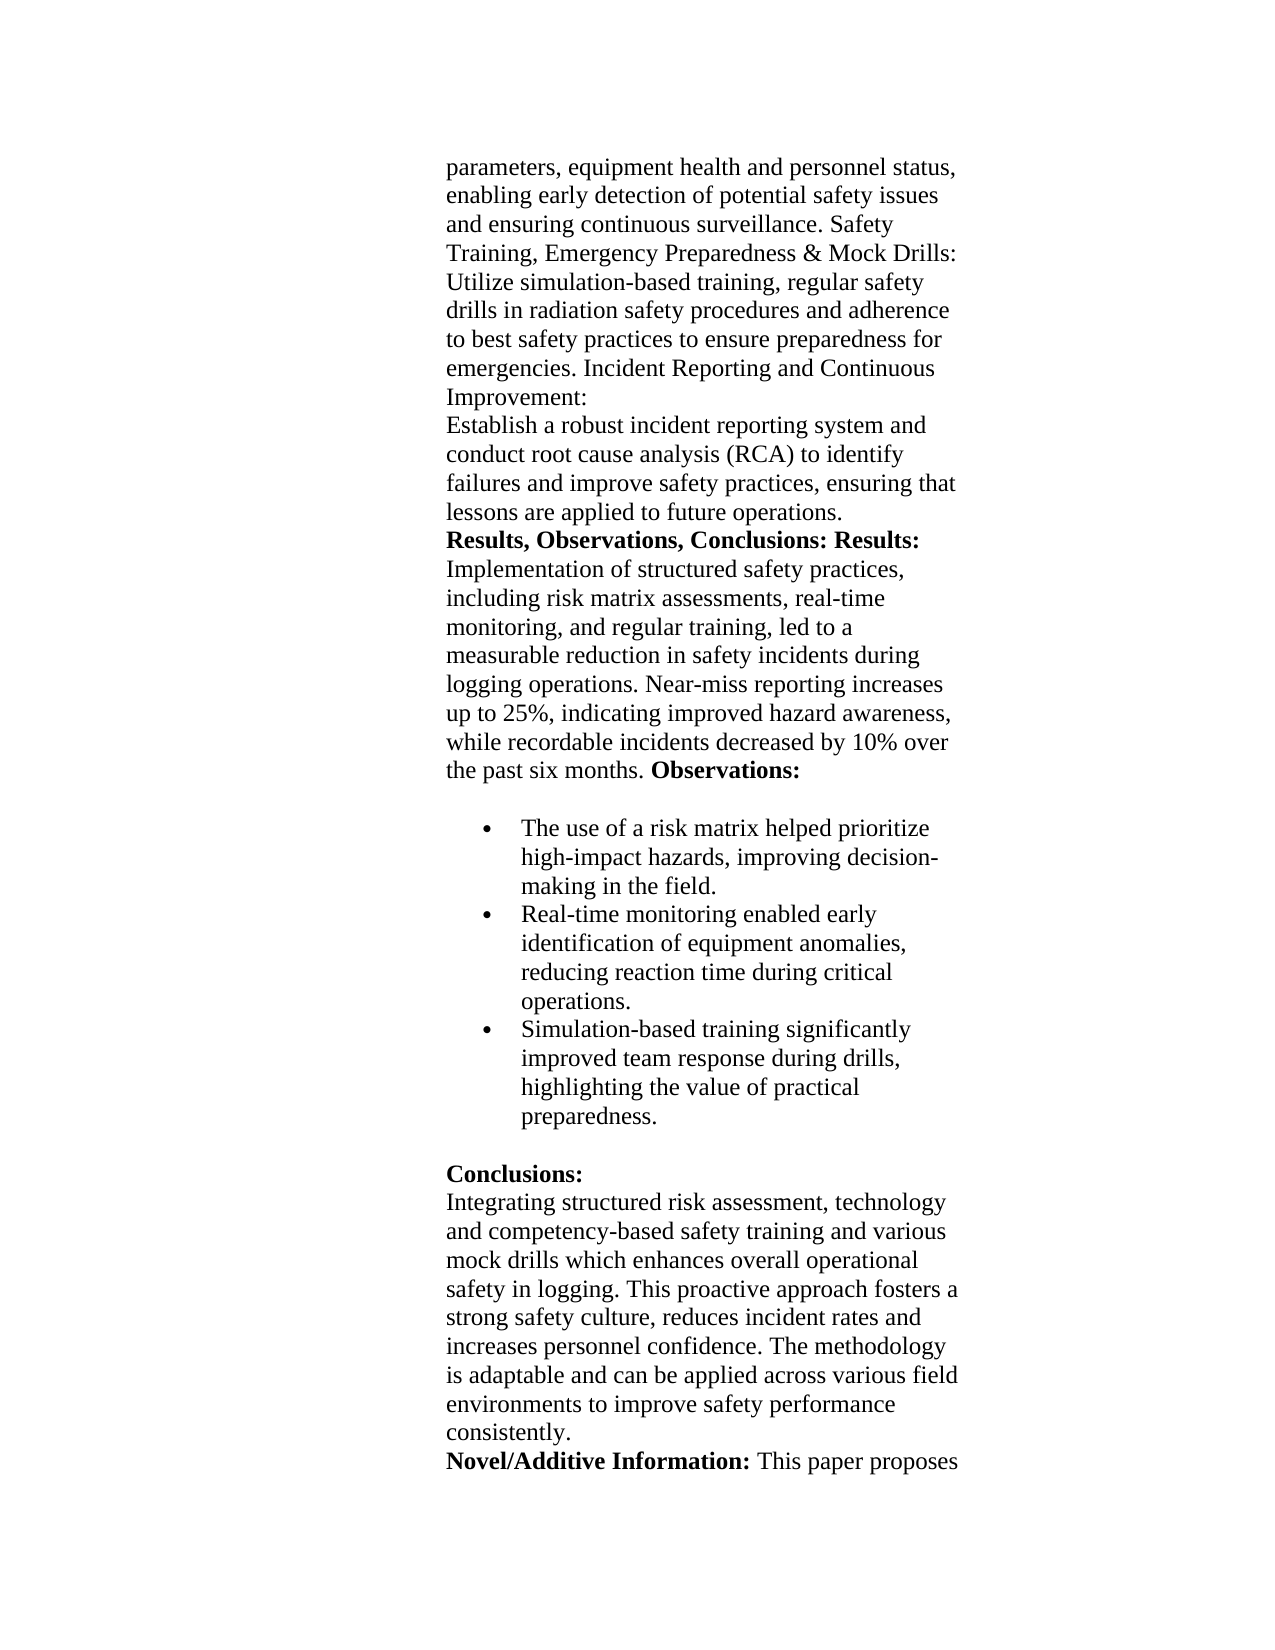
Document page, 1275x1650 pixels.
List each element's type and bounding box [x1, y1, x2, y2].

table_header [150, 150, 1125, 1476]
